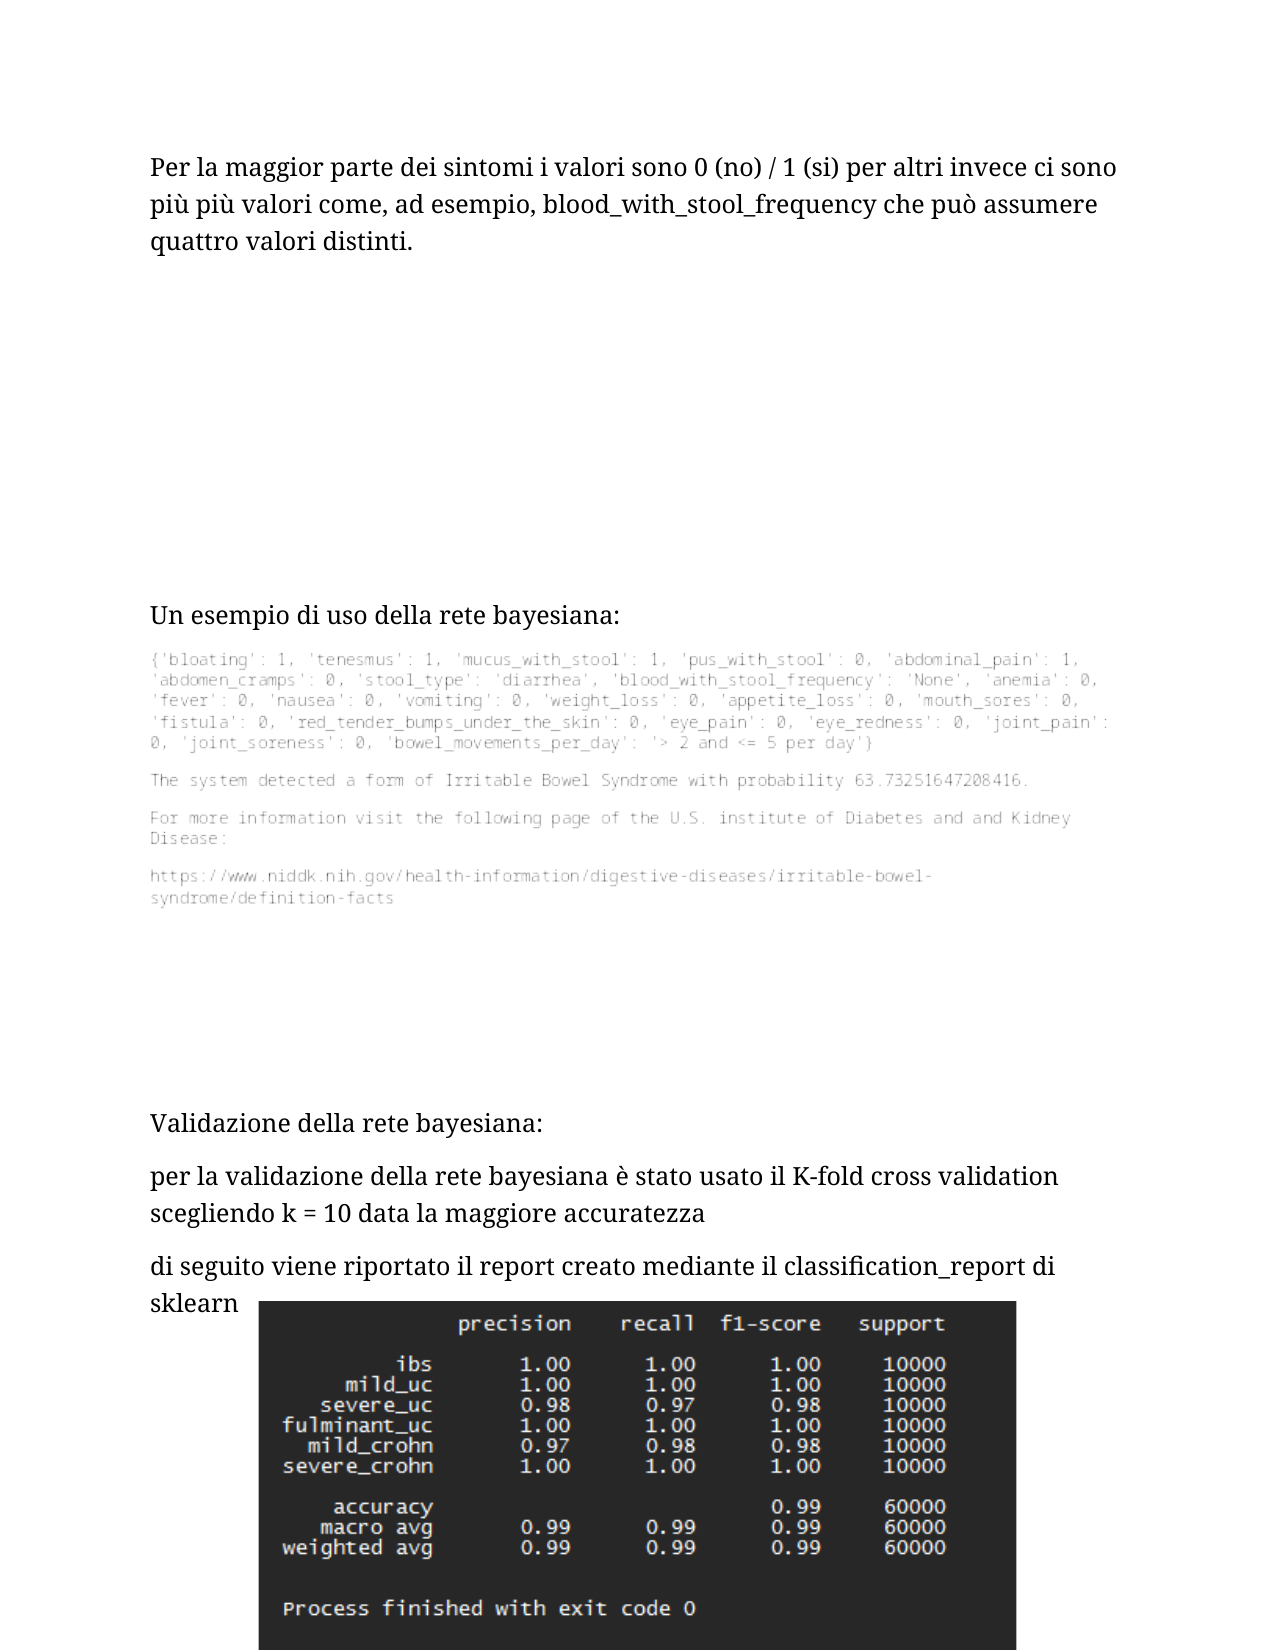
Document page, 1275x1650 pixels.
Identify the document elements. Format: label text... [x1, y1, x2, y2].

text Per la maggior parte dei sintomi i valori sono 0 (no) / 1 (si) per altri invece ci sono più più valori come, ad esempio, blood_with_stool_frequency che può assumere quattro valori distinti. [150, 150, 1125, 258]
picture [258, 1301, 1017, 1650]
text per la validazione della rete bayesiana è stato usato il K-fold cross validation scegliendo k = 10 data la maggiore accuratezza [150, 1159, 1125, 1229]
text Validazione della rete bayesiana: [150, 1105, 1125, 1139]
text Un esempio di uso della rete bayesiana: [150, 598, 1125, 632]
text di seguito viene riportato il report creato mediante il classification_report di sklearn [150, 1249, 1125, 1320]
